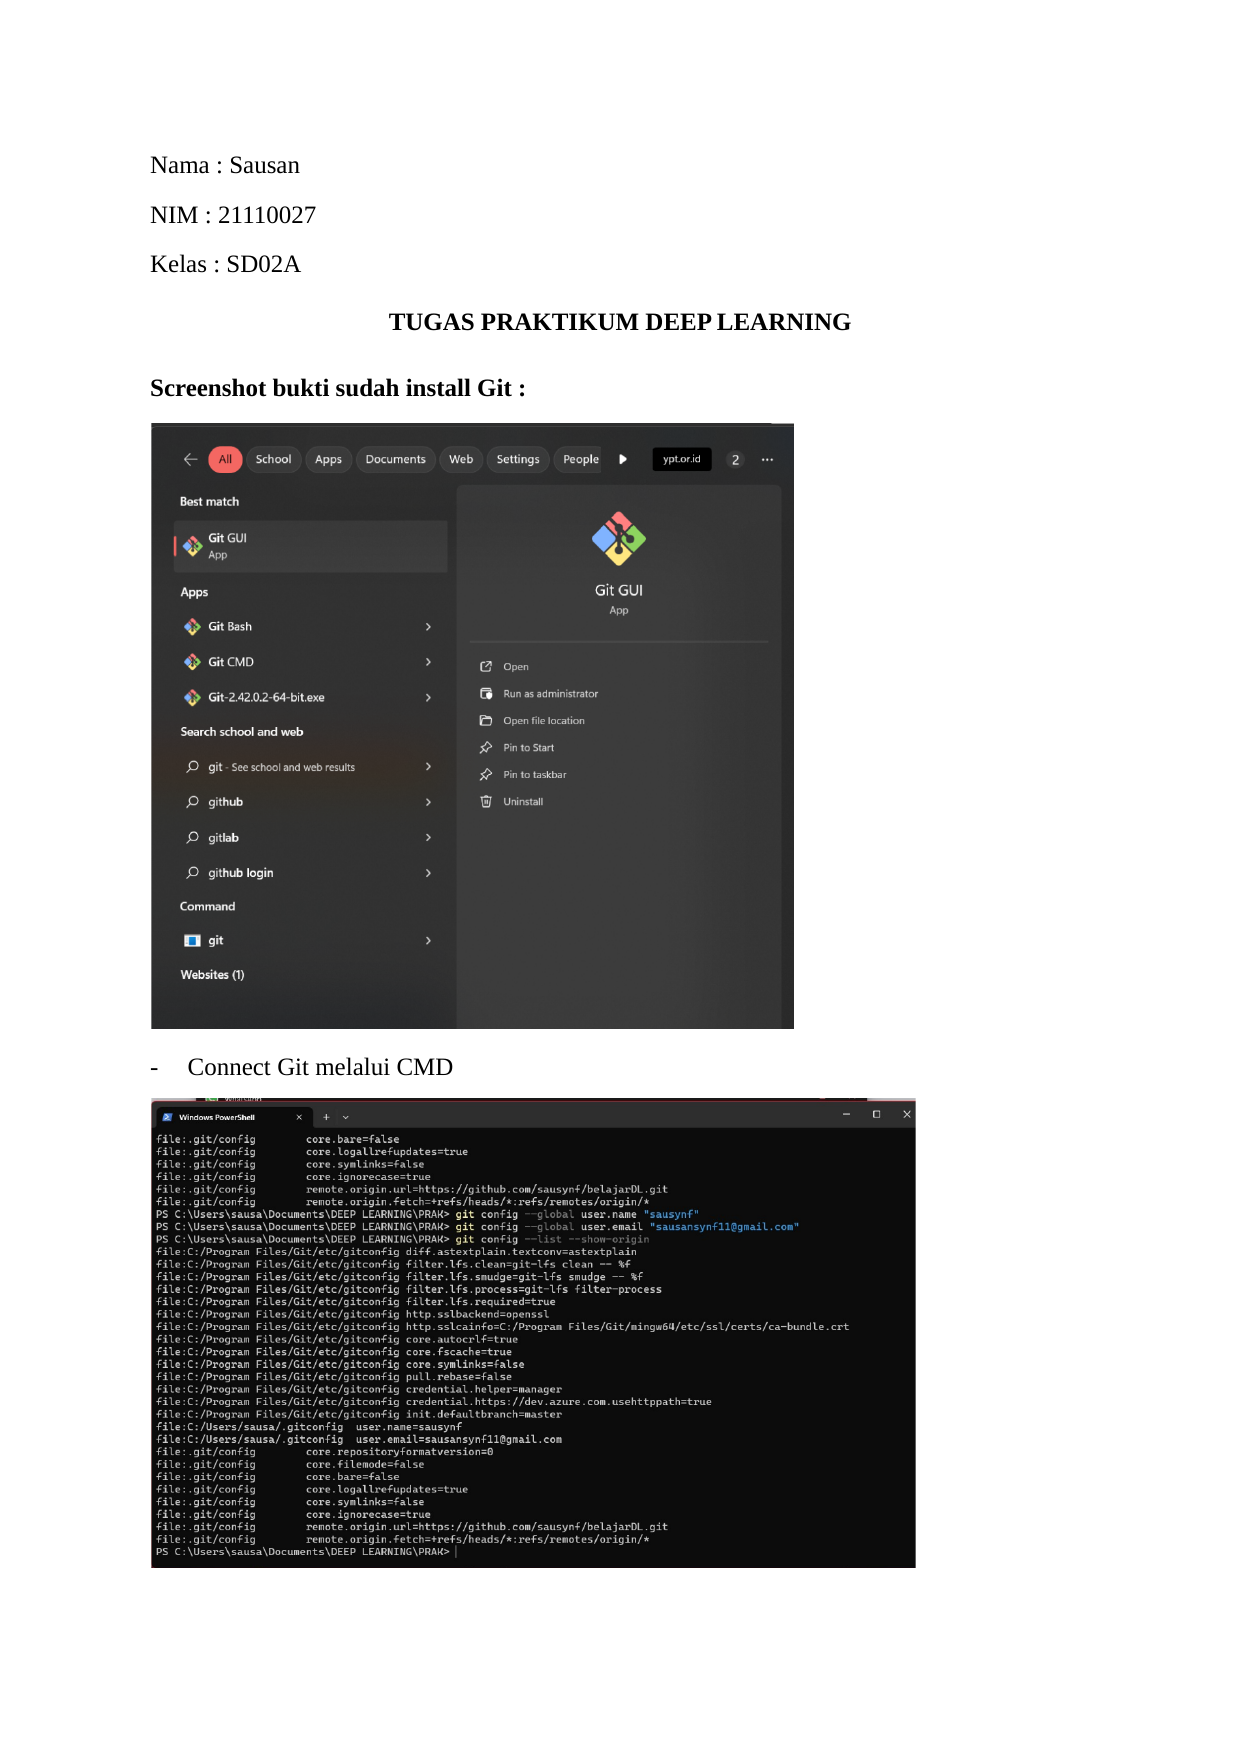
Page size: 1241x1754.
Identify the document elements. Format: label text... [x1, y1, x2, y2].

text NIM : 21110027 [150, 200, 1090, 228]
text Screenshot bukti sudah install Git : [150, 373, 1090, 402]
text TUGAS PRAKTIKUM DEEP LEARNING [150, 307, 1090, 336]
text Nama : Sausan [150, 150, 1090, 179]
text Kelas : SD02A [150, 249, 1090, 278]
picture [150, 423, 794, 1027]
picture [150, 1098, 915, 1567]
list Connect Git melalui CMD [150, 1052, 1090, 1081]
